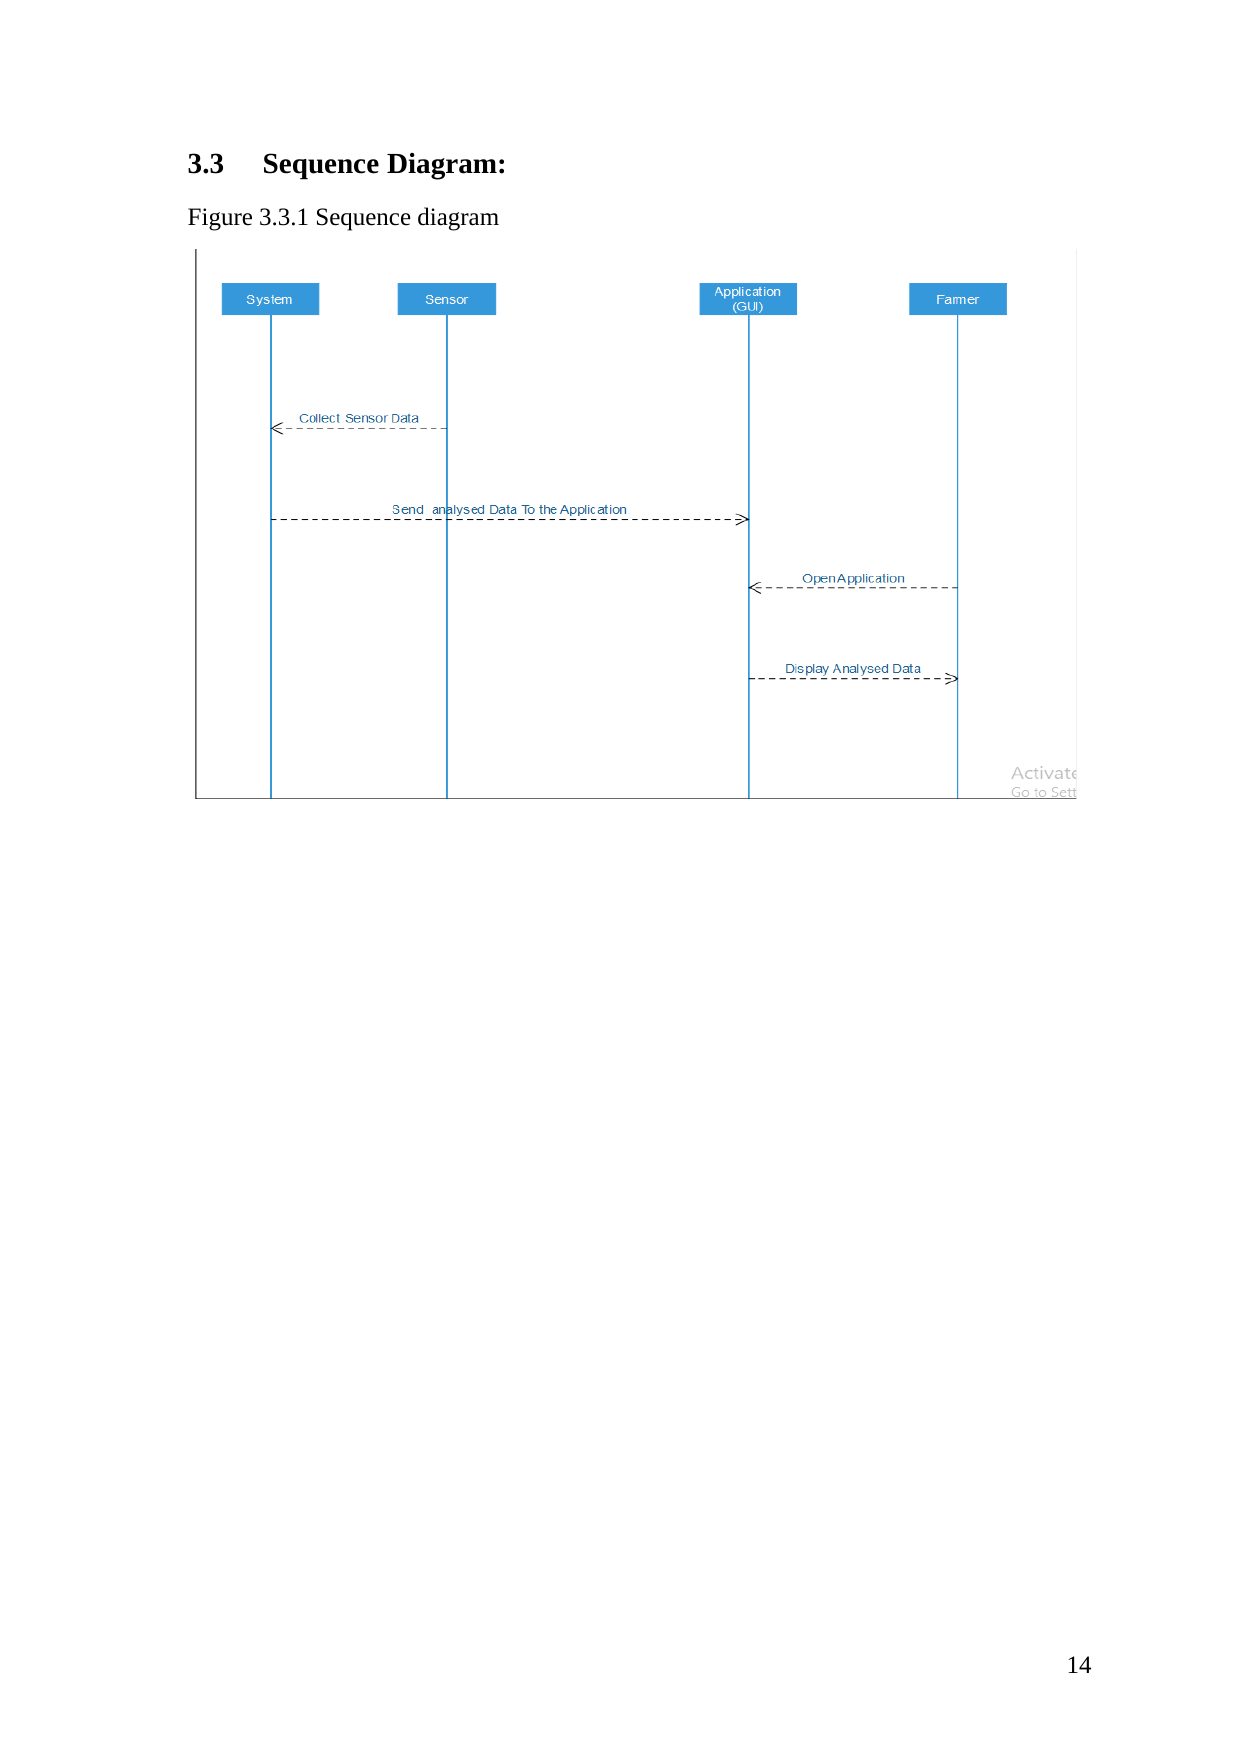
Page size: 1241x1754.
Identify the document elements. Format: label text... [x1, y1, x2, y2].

text Figure 3.3.1 Sequence diagram [187, 202, 1169, 231]
picture [193, 249, 1077, 799]
subtitle Sequence Diagram: [187, 146, 1169, 180]
